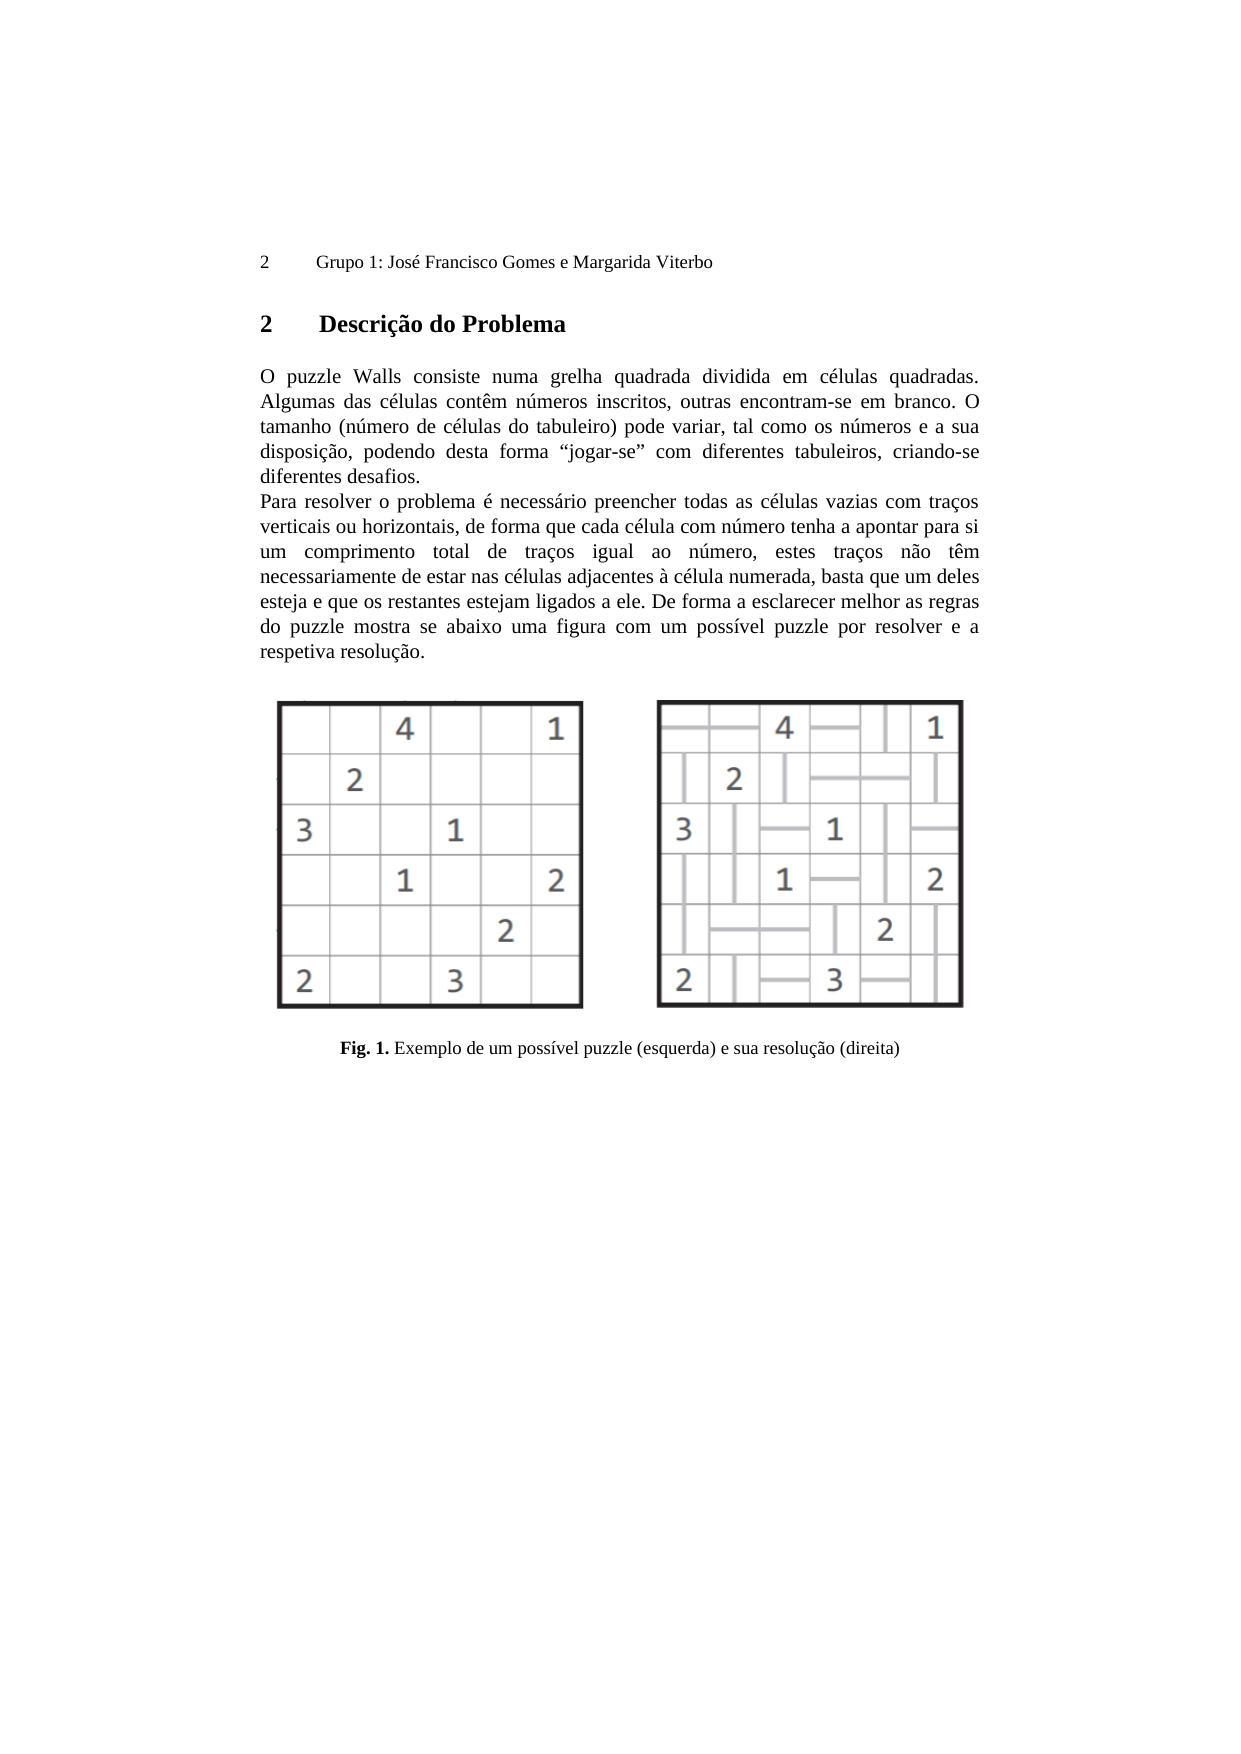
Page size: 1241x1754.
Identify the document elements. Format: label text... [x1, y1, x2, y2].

text Para resolver o problema é necessário preencher todas as células vazias com traços verticais ou horizontais, de forma que cada célula com número tenha a apontar para si um comprimento total de traços igual ao número, estes traços não têm necessariamente de estar nas células adjacentes à célula numerada, basta que um deles esteja e que os restantes estejam ligados a ele. De forma a esclarecer melhor as regras do puzzle mostra se abaixo uma figura com um possível puzzle por resolver e a respetiva resolução. [260, 488, 980, 663]
picture [275, 700, 965, 1011]
text Fig. 1. Exemplo de um possível puzzle (esquerda) e sua resolução (direita) [260, 1035, 980, 1058]
text O puzzle Walls consiste numa grelha quadrada dividida em células quadradas. Algumas das células contêm números inscritos, outras encontram-se em branco. O tamanho (número de células do tabuleiro) pode variar, tal como os números e a sua disposição, podendo desta forma “jogar-se” com diferentes tabuleiros, criando-se diferentes desafios. [260, 363, 980, 488]
subtitle Descrição do Problema [260, 307, 980, 338]
